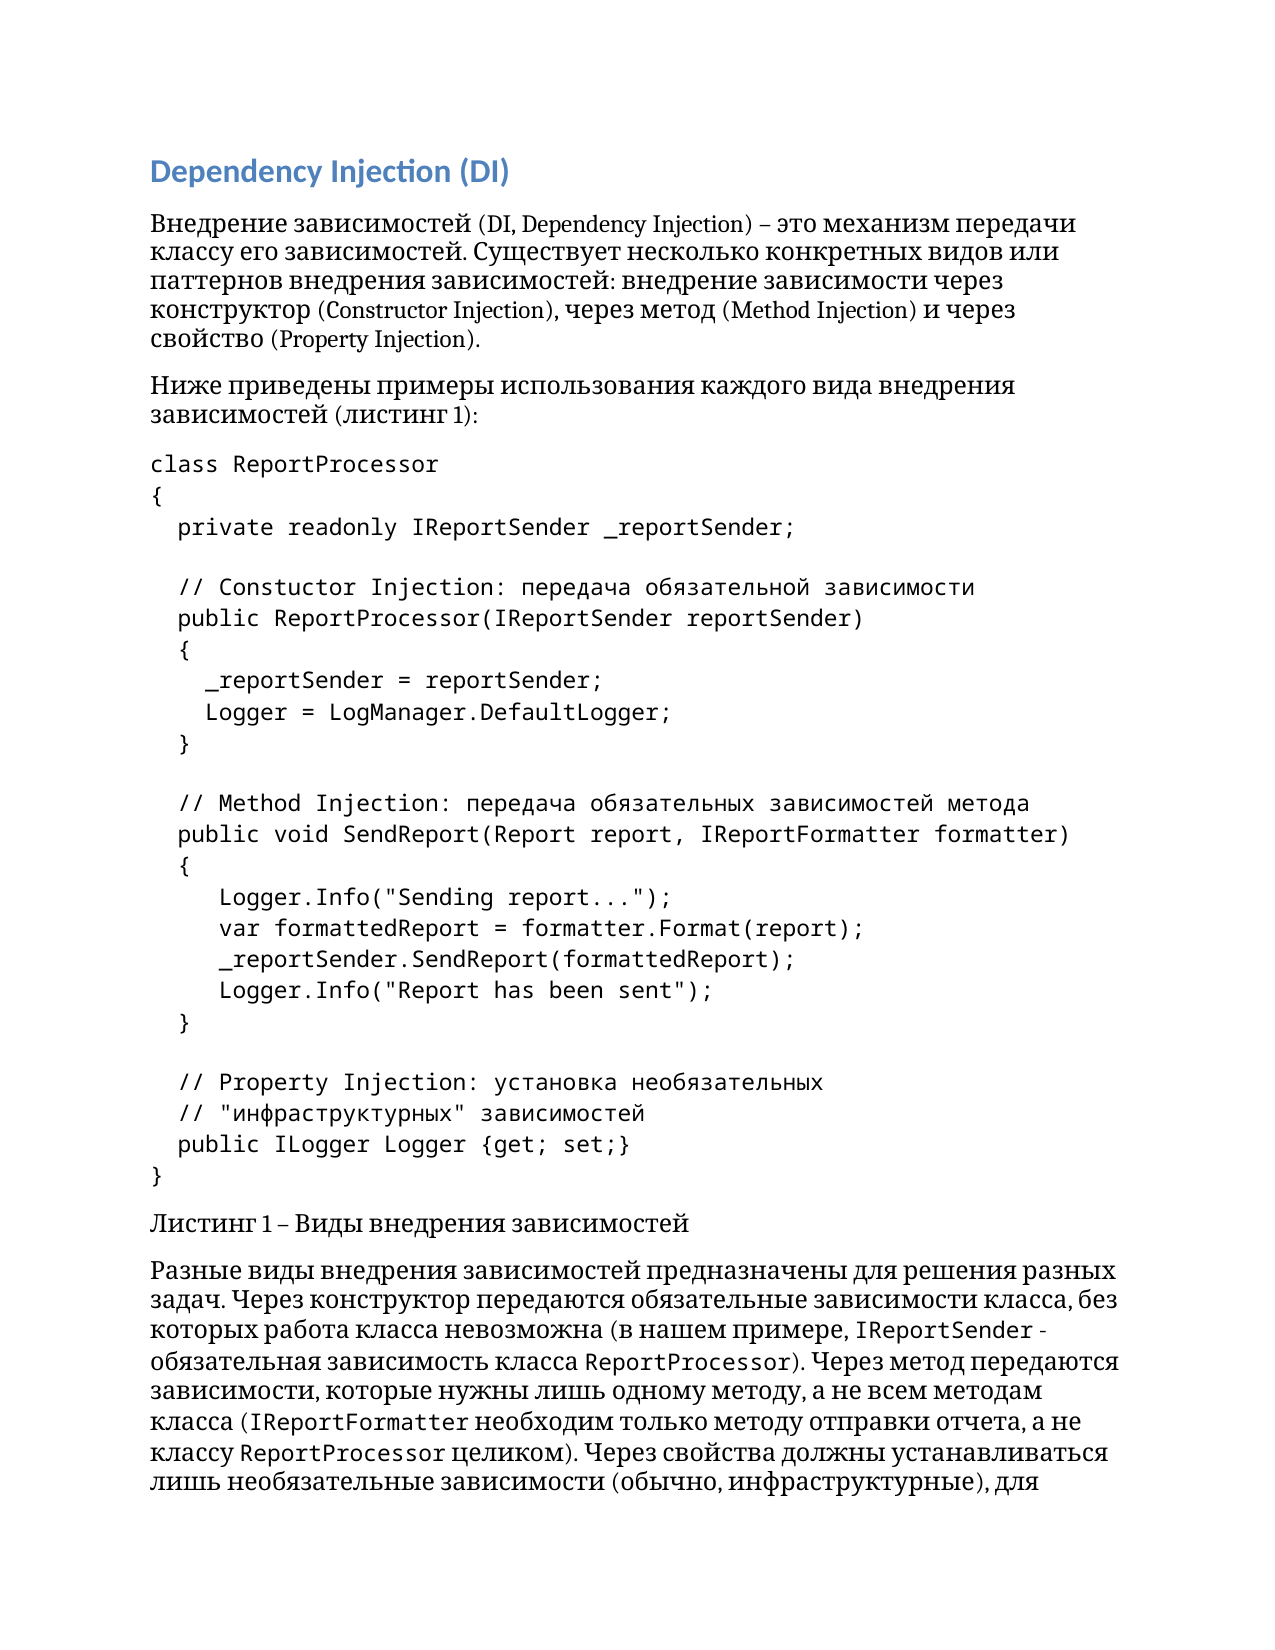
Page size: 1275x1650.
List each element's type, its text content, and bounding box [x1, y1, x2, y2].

subtitle Dependency Injection (DI) [150, 150, 1125, 191]
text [150, 1257, 1125, 1497]
text Листинг 1 – Виды внедрения зависимостей [150, 1209, 1125, 1238]
text Ниже приведены примеры использования каждого вида внедрения зависимостей (листинг 1): [150, 372, 1125, 429]
text class ReportProcessor { private readonly IReportSender _reportSender; // Constuctor Injection: передача обязательной зависимости public ReportProcessor(IReportSender reportSender) { _reportSender = reportSender; Logger = LogManager.DefaultLogger; } // Method Injection: передача обязательных зависимостей метода public void SendReport(Report report, IReportFormatter formatter) { Logger.Info("Sending report..."); var formattedReport = formatter.Format(report); _reportSender.SendReport(formattedReport); Logger.Info("Report has been sent"); } // Property Injection: установка необязательных // "инфраструктурных" зависимостей public ILogger Logger {get; set;} } [150, 448, 1125, 1191]
text Внедрение зависимостей (DI, Dependency Injection) – это механизм передачи классу его зависимостей. Существует несколько конкретных видов или паттернов внедрения зависимостей: внедрение зависимости через конструктор (Constructor Injection), через метод (Method Injection) и через свойство (Property Injection). [150, 209, 1125, 353]
